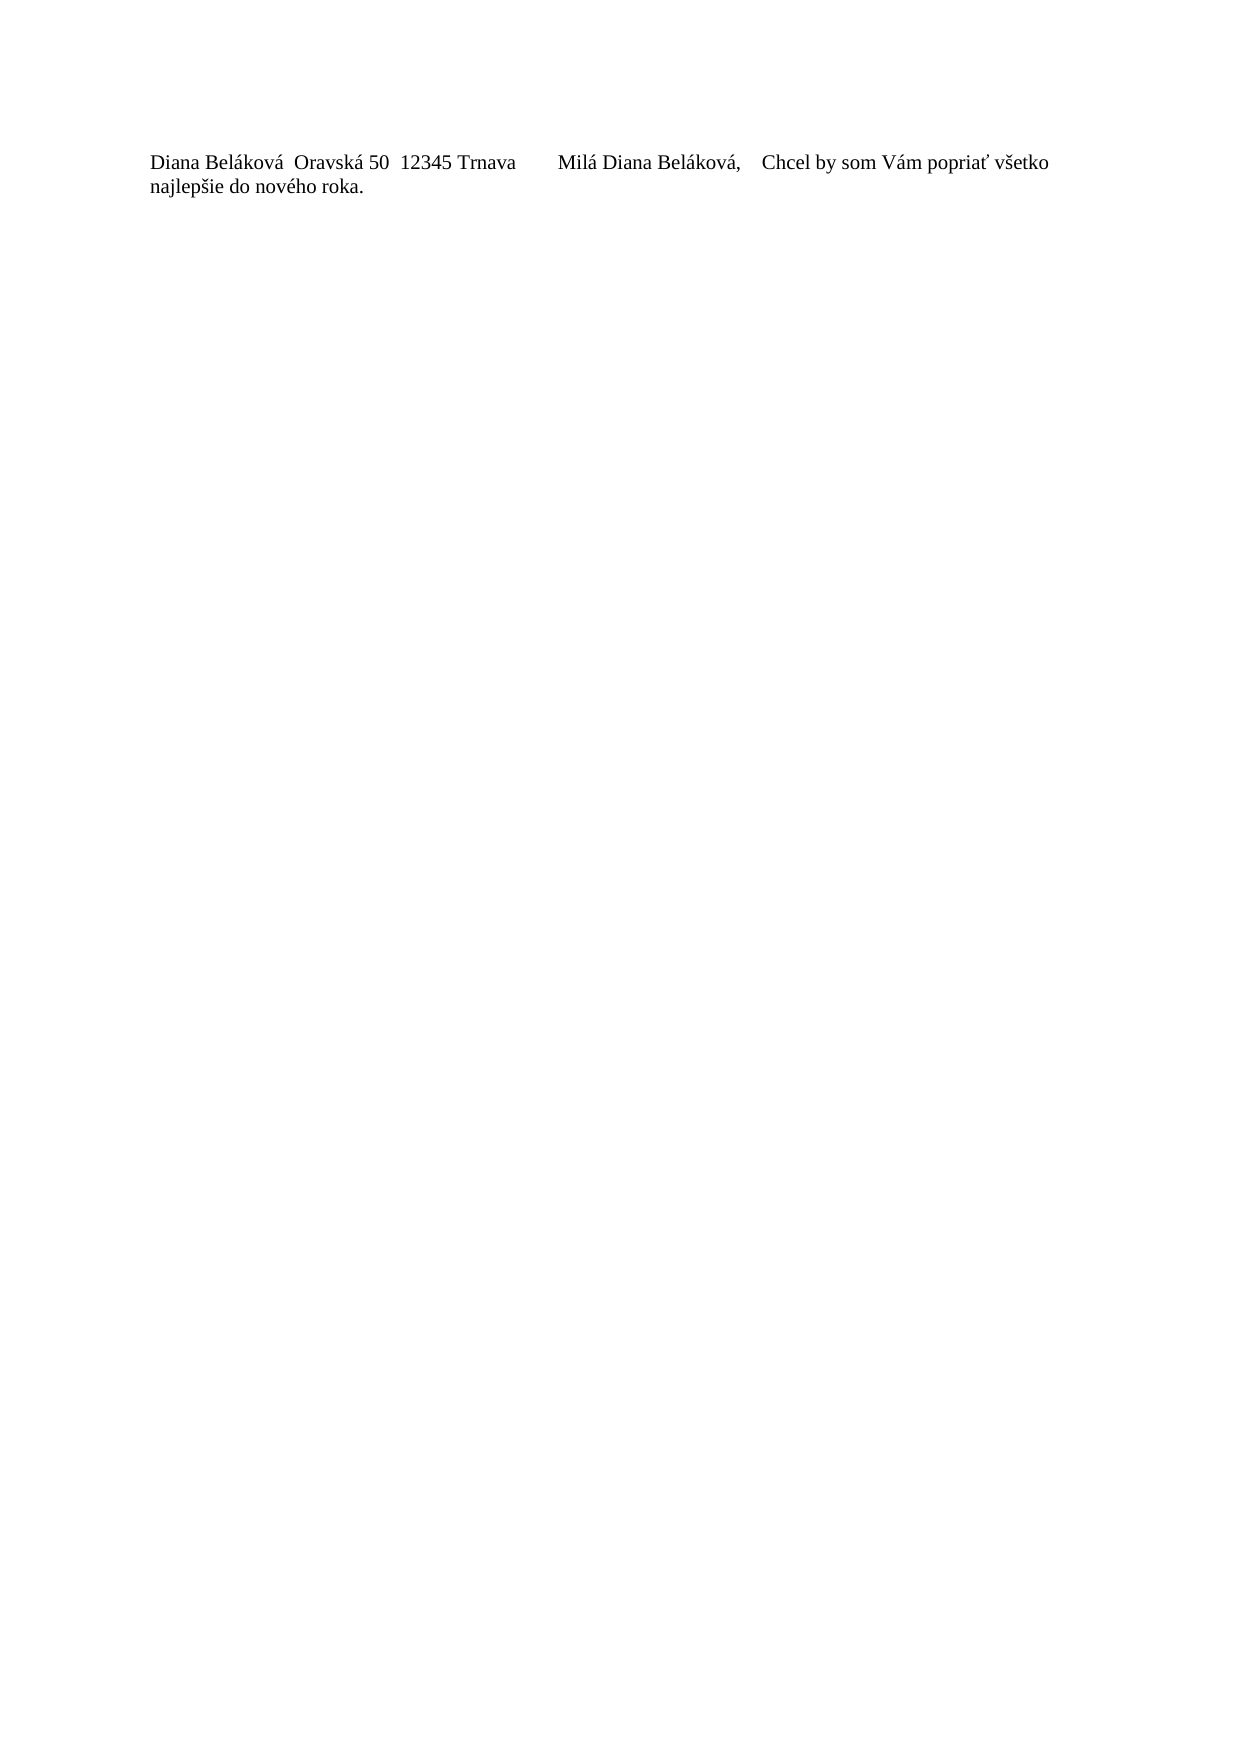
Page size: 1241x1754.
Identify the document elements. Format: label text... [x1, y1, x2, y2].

text Diana Beláková Oravská 50 12345 Trnava Milá Diana Beláková, Chcel by som Vám popriať všetko najlepšie do nového roka. [150, 150, 1090, 198]
